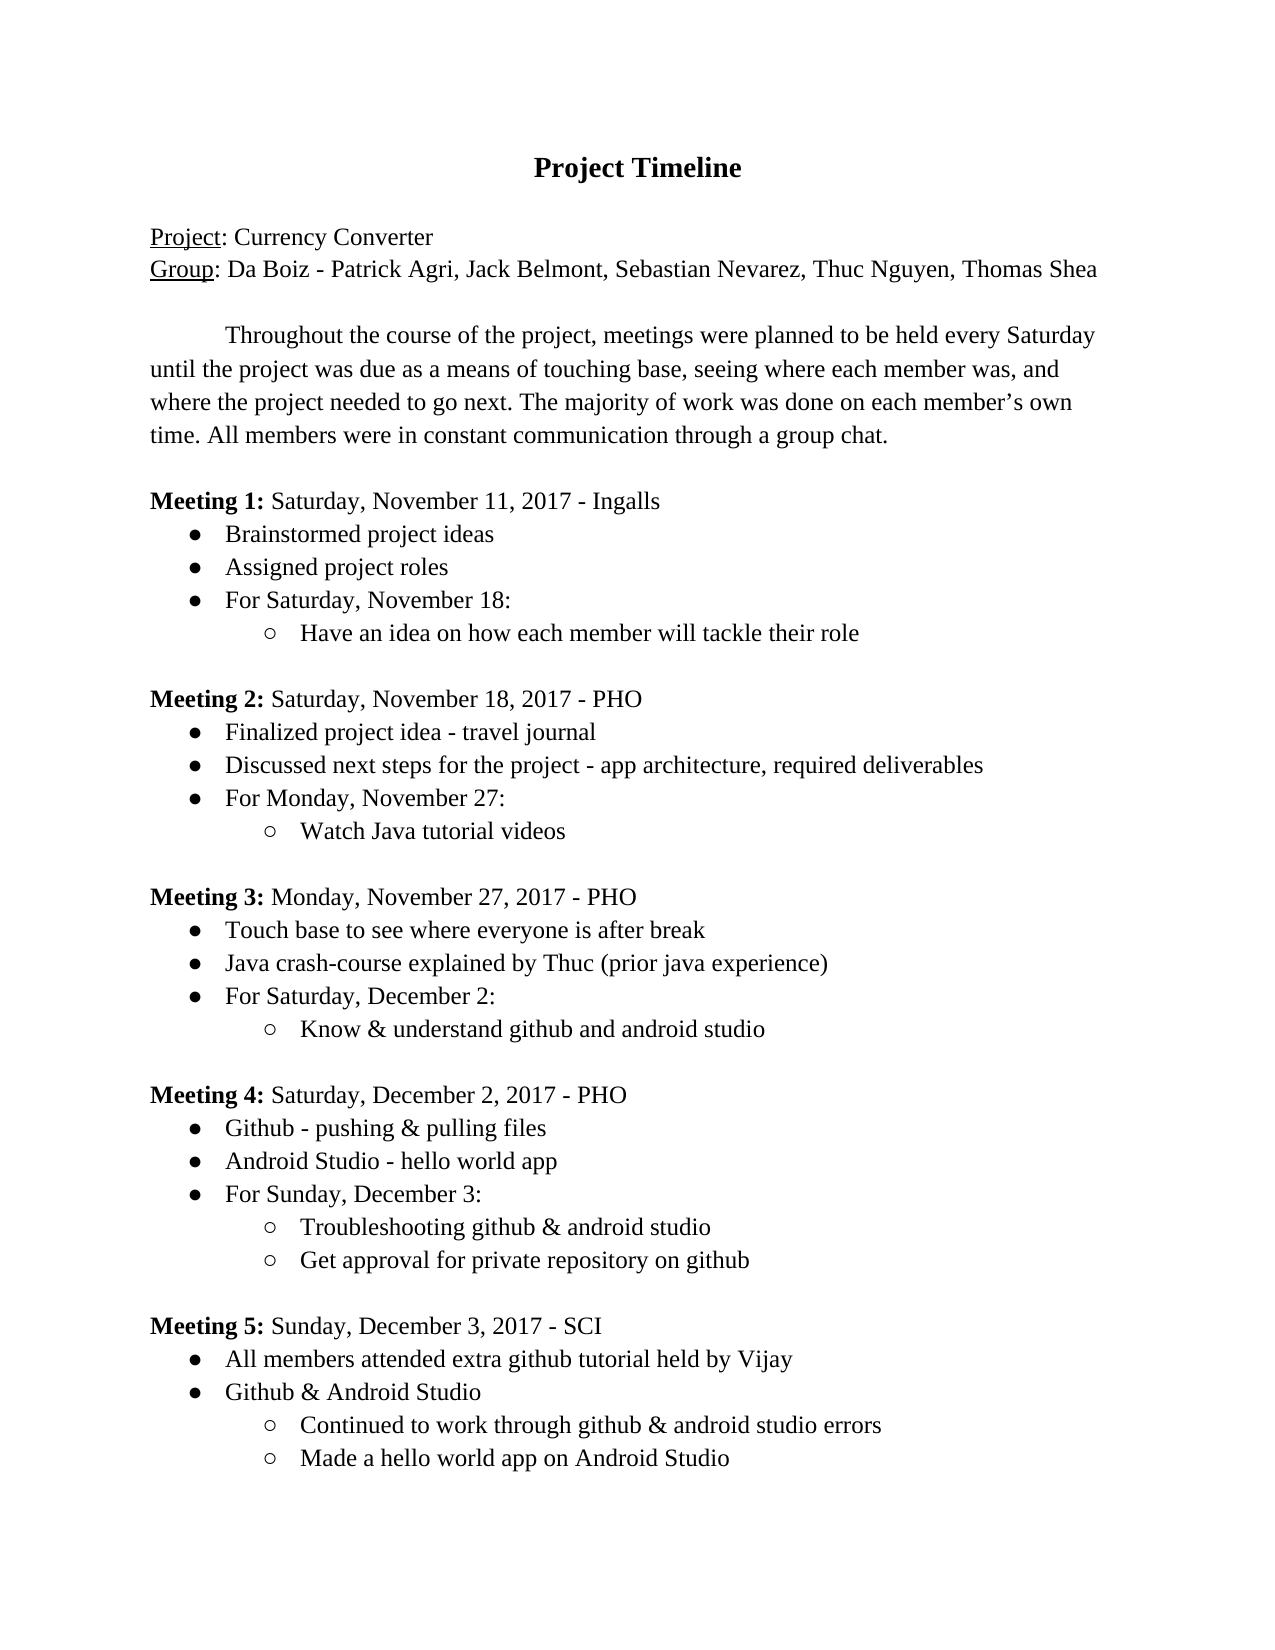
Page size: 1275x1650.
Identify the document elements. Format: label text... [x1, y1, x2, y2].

text Meeting 2: Saturday, November 18, 2017 - PHO [150, 684, 1125, 713]
text Meeting 3: Monday, November 27, 2017 - PHO [150, 882, 1125, 911]
text Meeting 4: Saturday, December 2, 2017 - PHO [150, 1080, 1125, 1109]
list Continued to work through github & android studio errors [262, 1410, 1125, 1439]
list For Monday, November 27: [187, 783, 1125, 812]
list For Sunday, December 3: [187, 1179, 1125, 1208]
list For Saturday, November 18: [187, 585, 1125, 613]
list Have an idea on how each member will tackle their role [262, 618, 1125, 647]
list Android Studio - hello world app [187, 1146, 1125, 1175]
text Meeting 1: Saturday, November 11, 2017 - Ingalls [150, 486, 1125, 514]
list Watch Java tutorial videos [262, 816, 1125, 845]
list Touch base to see where everyone is after break [187, 915, 1125, 944]
list Java crash-course explained by Thuc (prior java experience) [187, 948, 1125, 977]
list Finalized project idea - travel journal [187, 717, 1125, 746]
list Know & understand github and android studio [262, 1014, 1125, 1043]
list Discussed next steps for the project - app architecture, required deliverables [187, 750, 1125, 779]
list All members attended extra github tutorial held by Vijay [187, 1344, 1125, 1373]
list Made a hello world app on Android Studio [262, 1443, 1125, 1472]
text Throughout the course of the project, meetings were planned to be held every Saturday until the project was due as a means of touching base, seeing where each member was, and where the project needed to go next. The majority of work was done on each member’s own time. All members were in constant communication through a group chat. [150, 321, 1125, 448]
list Github - pushing & pulling files [187, 1113, 1125, 1142]
text Meeting 5: Sunday, December 3, 2017 - SCI [150, 1311, 1125, 1340]
list Troubleshooting github & android studio [262, 1212, 1125, 1241]
list Get approval for private repository on github [262, 1245, 1125, 1274]
text Project: Currency Converter [150, 222, 1125, 250]
list Github & Android Studio [187, 1377, 1125, 1406]
text Group: Da Boiz - Patrick Agri, Jack Belmont, Sebastian Nevarez, Thuc Nguyen, Thomas Shea [150, 254, 1125, 283]
text Project Timeline [150, 150, 1125, 183]
list Brainstormed project ideas [187, 519, 1125, 547]
list Assigned project roles [187, 552, 1125, 581]
list For Saturday, December 2: [187, 981, 1125, 1010]
